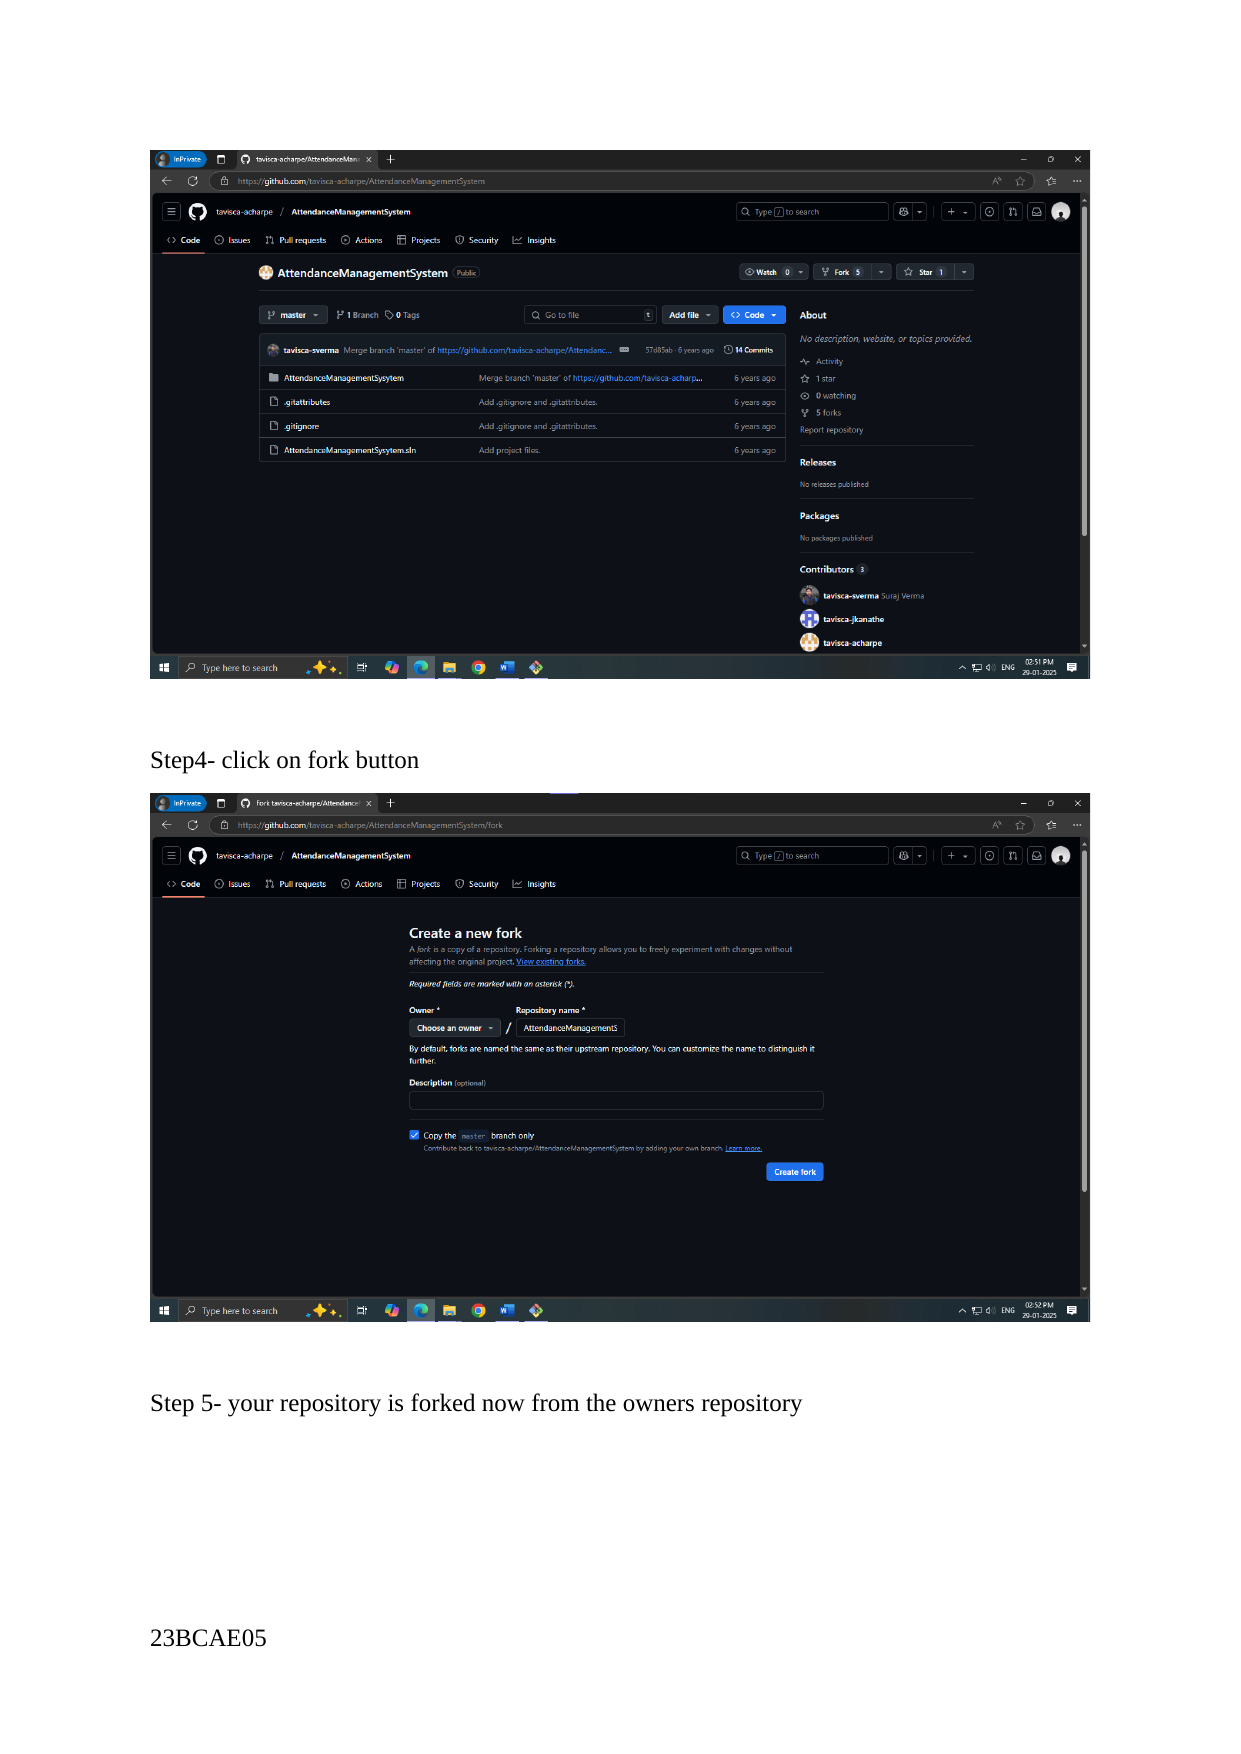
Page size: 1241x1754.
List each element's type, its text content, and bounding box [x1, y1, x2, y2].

text Step4- click on fork button [150, 745, 1090, 774]
picture [150, 150, 1091, 679]
text Step 5- your repository is forked now from the owners repository [150, 1388, 1090, 1417]
picture [150, 793, 1091, 1322]
